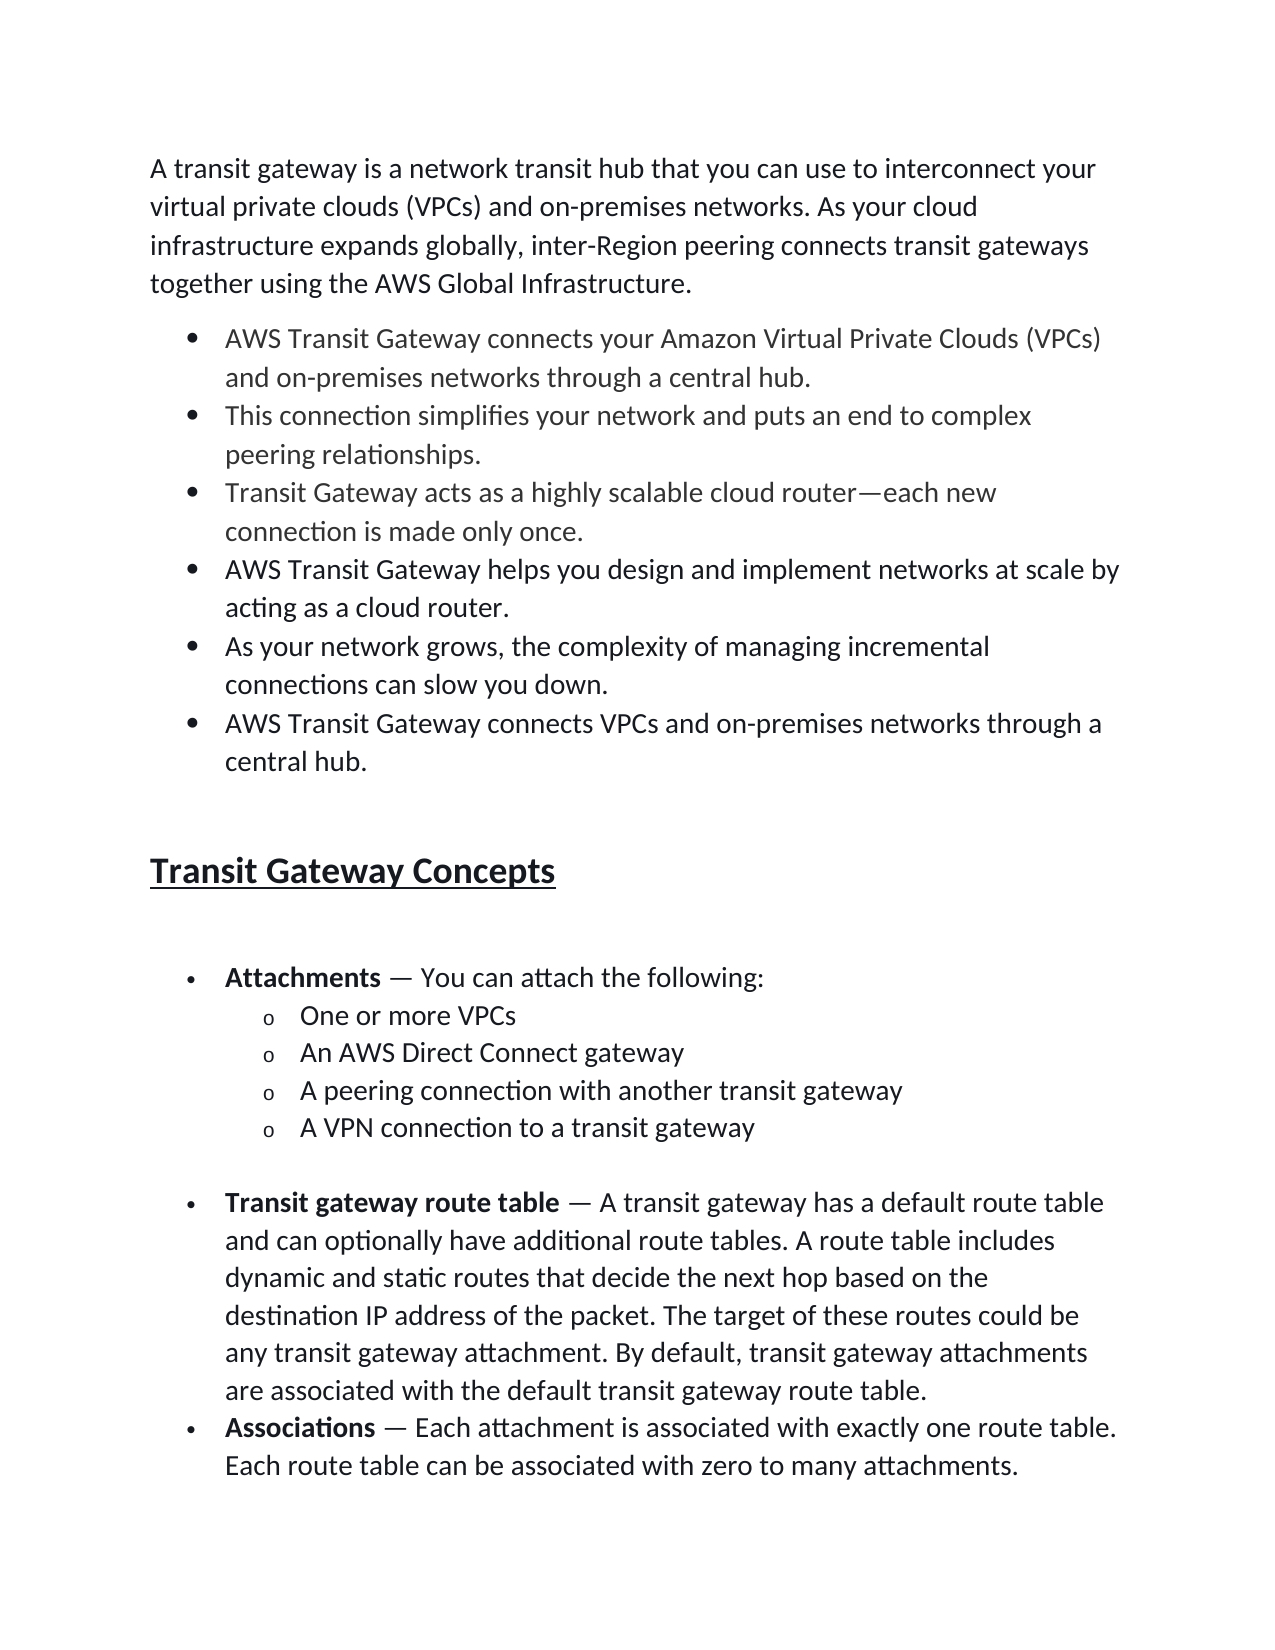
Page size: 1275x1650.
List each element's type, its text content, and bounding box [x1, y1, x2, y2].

list Transit Gateway Concepts [150, 847, 1125, 893]
list Transit gateway route table — A transit gateway has a default route table and can optionally have additional route tables. A route table includes dynamic and static routes that decide the next hop based on the destination IP address of the packet. The target of these routes could be any transit gateway attachment. By default, transit gateway attachments are associated with the default transit gateway route table. [187, 1183, 1125, 1408]
list AWS Transit Gateway connects your Amazon Virtual Private Clouds (VPCs) and on-premises networks through a central hub. [187, 320, 1125, 394]
list A VPN connection to a transit gateway [262, 1108, 1125, 1145]
list One or more VPCs [262, 995, 1125, 1033]
list AWS Transit Gateway helps you design and implement networks at scale by acting as a cloud router. [187, 551, 1125, 625]
list Transit Gateway acts as a highly scalable cloud router—each new connection is made only once. [187, 474, 1125, 548]
text A transit gateway is a network transit hub that you can use to interconnect your virtual private clouds (VPCs) and on-premises networks. As your cloud infrastructure expands globally, inter-Region peering connects transit gateways together using the AWS Global Infrastructure. [150, 150, 1125, 301]
list An AWS Direct Connect gateway [262, 1033, 1125, 1070]
list As your network grows, the complexity of managing incremental connections can slow you down. [187, 628, 1125, 702]
list Associations — Each attachment is associated with exactly one route table. Each route table can be associated with zero to many attachments. [187, 1408, 1125, 1483]
list AWS Transit Gateway connects VPCs and on-premises networks through a central hub. [187, 705, 1125, 779]
list A peering connection with another transit gateway [262, 1070, 1125, 1108]
list Attachments — You can attach the following: [187, 958, 1125, 995]
list This connection simplifies your network and puts an end to complex peering relationships. [187, 397, 1125, 471]
